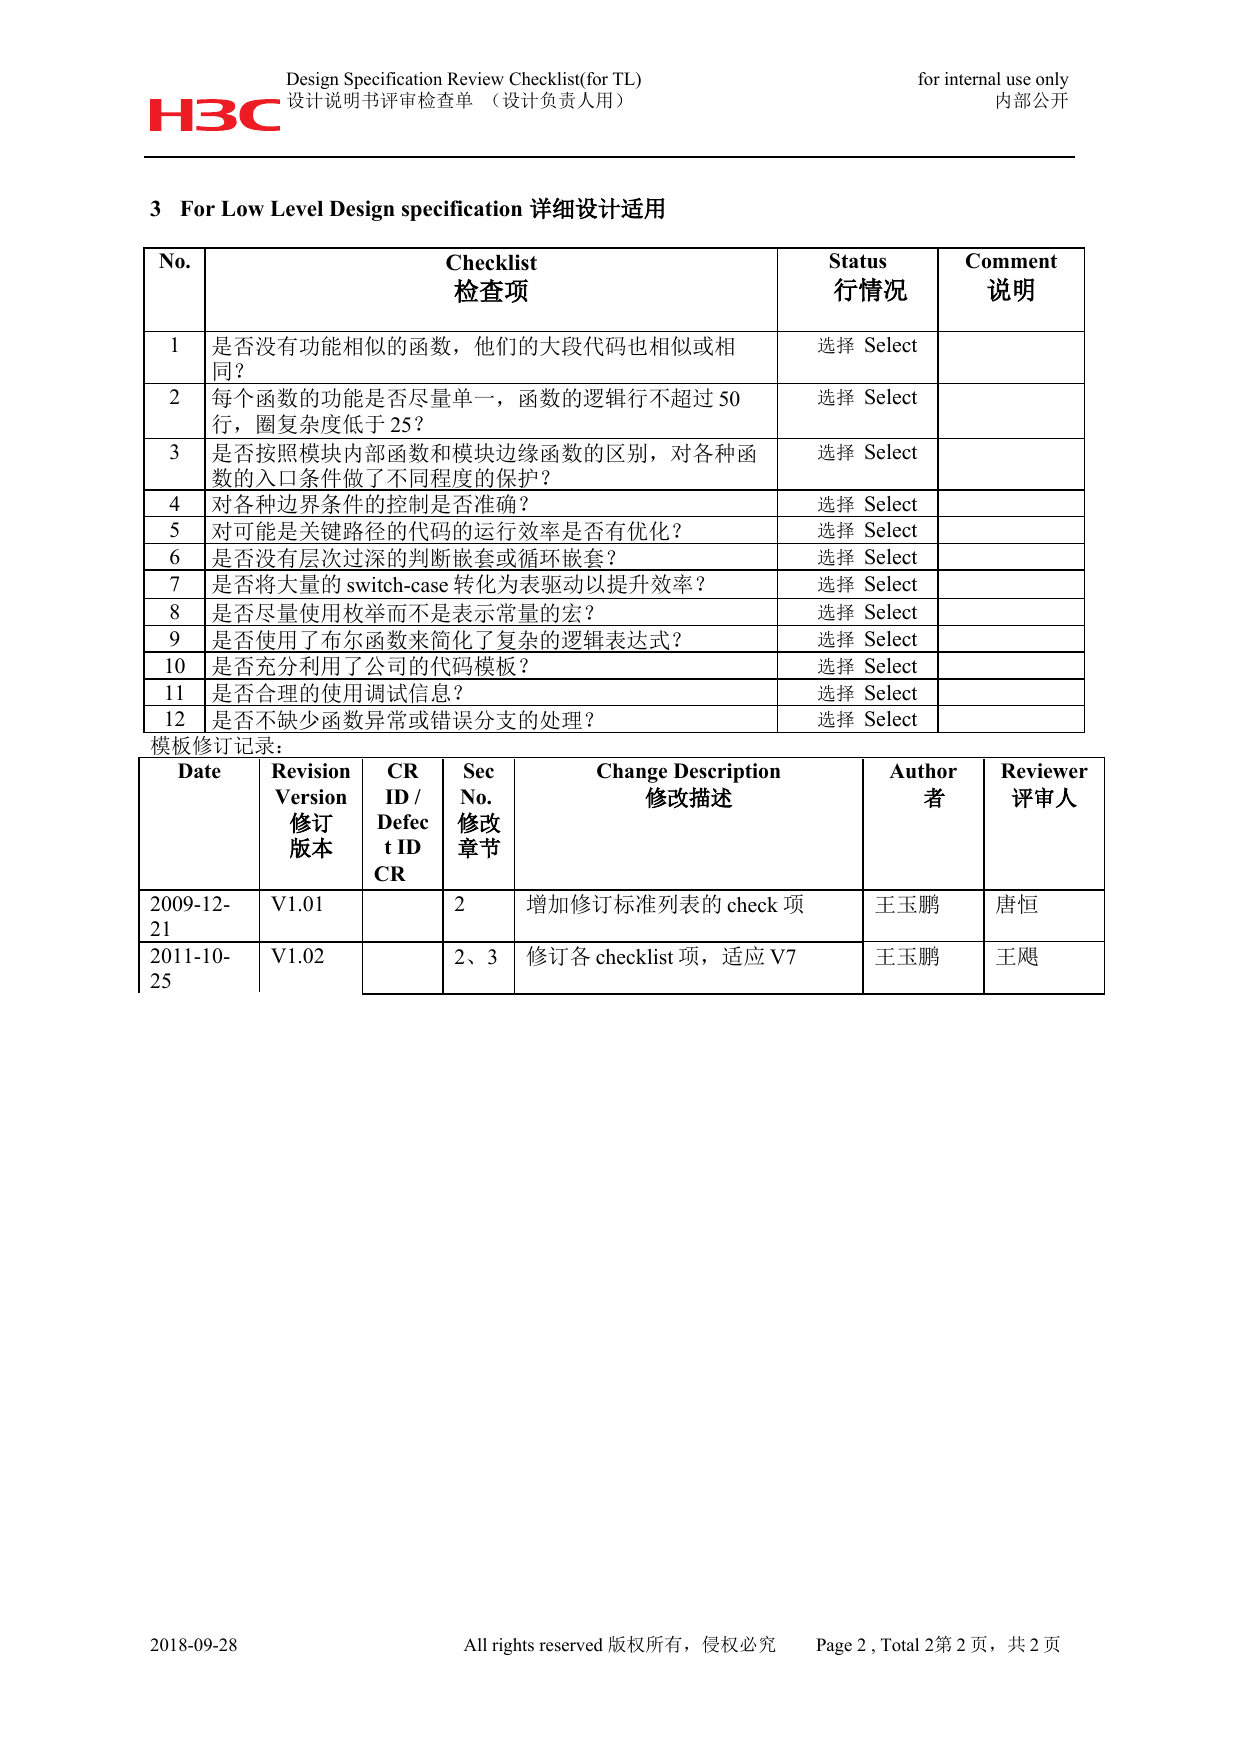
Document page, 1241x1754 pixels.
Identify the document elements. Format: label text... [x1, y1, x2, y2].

table_cell 4 [145, 491, 204, 516]
table_cell [778, 384, 937, 437]
table_cell [939, 653, 1084, 678]
table_cell V1.02 [259, 943, 362, 993]
table_header Date 日期 [140, 758, 259, 889]
table_cell 12 [145, 706, 204, 732]
table_cell [939, 491, 1084, 516]
table_cell 2 [444, 891, 514, 941]
table_cell 9 [145, 626, 204, 651]
table_cell [939, 706, 1084, 732]
table_cell 是否充分利用了公司的代码模板？ [206, 653, 777, 678]
table_cell V1.01 [260, 891, 362, 941]
table_cell 是否使用了布尔函数来简化了复杂的逻辑表达式？ [206, 626, 777, 651]
table_header CR ID / Defect ID CR号 [363, 758, 443, 889]
table_cell 是否合理的使用调试信息？ [206, 680, 777, 705]
table_cell 6 [145, 544, 204, 569]
table_header Change Description 修改描述 [515, 758, 863, 889]
table_cell [778, 439, 937, 489]
table_cell 增加修订标准列表的check项 [515, 891, 862, 941]
table_cell 王飓 [985, 942, 1104, 993]
table_cell 5 [145, 517, 204, 543]
table_cell [778, 332, 937, 382]
table_cell [778, 544, 937, 569]
table_cell [778, 626, 937, 651]
table_cell 2011-10-25 [140, 943, 259, 993]
table_cell 2 [145, 384, 204, 437]
table_header Checklist 检查项 [206, 249, 777, 331]
table_cell [778, 653, 937, 678]
table_cell [939, 599, 1084, 624]
table_cell [778, 571, 937, 598]
table_cell 是否将大量的switch-case转化为表驱动以提升效率？ [206, 571, 777, 598]
table_header Comment 说明 [939, 249, 1084, 331]
table_header Sec No. 修改 章节 [444, 758, 514, 889]
table_cell 王玉鹏 [864, 891, 983, 941]
table_cell 是否没有功能相似的函数，他们的大段代码也相似或相同？ [206, 332, 777, 382]
table_cell [363, 943, 442, 993]
table_cell 2、3 [444, 943, 514, 993]
table_cell 7 [145, 571, 204, 598]
table_cell 王玉鹏 [864, 942, 983, 993]
table_cell 11 [145, 680, 204, 705]
table_cell [939, 544, 1084, 569]
table_cell [778, 706, 937, 732]
table_header No. 序号 [145, 249, 204, 331]
table_cell [939, 439, 1084, 489]
table_cell [363, 891, 442, 941]
table_cell 是否尽量使用枚举而不是表示常量的宏？ [206, 599, 777, 624]
table_header Revision Version 修订 版本 [260, 758, 362, 889]
table_cell 1 [145, 332, 204, 382]
table_cell 每个函数的功能是否尽量单一，函数的逻辑行不超过50行，圈复杂度低于25？ [206, 384, 777, 437]
table_cell [778, 680, 937, 705]
table_cell 是否按照模块内部函数和模块边缘函数的区别，对各种函数的入口条件做了不同程度的保护？ [206, 439, 777, 489]
subtitle For Low Level Design specification 详细设计适用 [150, 194, 1090, 222]
table_cell [939, 384, 1084, 437]
table_cell [939, 571, 1084, 598]
table_cell 修订各checklist项，适应V7 [515, 943, 862, 993]
table_cell [778, 517, 937, 543]
table_cell 对各种边界条件的控制是否准确？ [206, 491, 777, 516]
table_cell 是否不缺少函数异常或错误分支的处理？ [206, 706, 777, 732]
table_cell 3 [145, 439, 204, 489]
table_cell [778, 599, 937, 624]
table_cell 是否没有层次过深的判断嵌套或循环嵌套？ [206, 544, 777, 569]
table_cell [140, 891, 259, 941]
table_cell [778, 491, 937, 516]
table_cell 唐恒 [985, 891, 1104, 941]
table_cell 对可能是关键路径的代码的运行效率是否有优化？ [206, 517, 777, 543]
table_cell [939, 680, 1084, 705]
table_header Author 作者 [864, 758, 984, 889]
table_cell 10 [145, 653, 204, 678]
table_cell [939, 517, 1084, 543]
table_header Status 执行情况 [778, 249, 937, 331]
text 模板修订记录： [150, 733, 1090, 757]
table_header Reviewer 评审人 [985, 758, 1104, 889]
table_cell 8 [145, 599, 204, 624]
table_cell [939, 626, 1084, 651]
table_cell [939, 332, 1084, 382]
